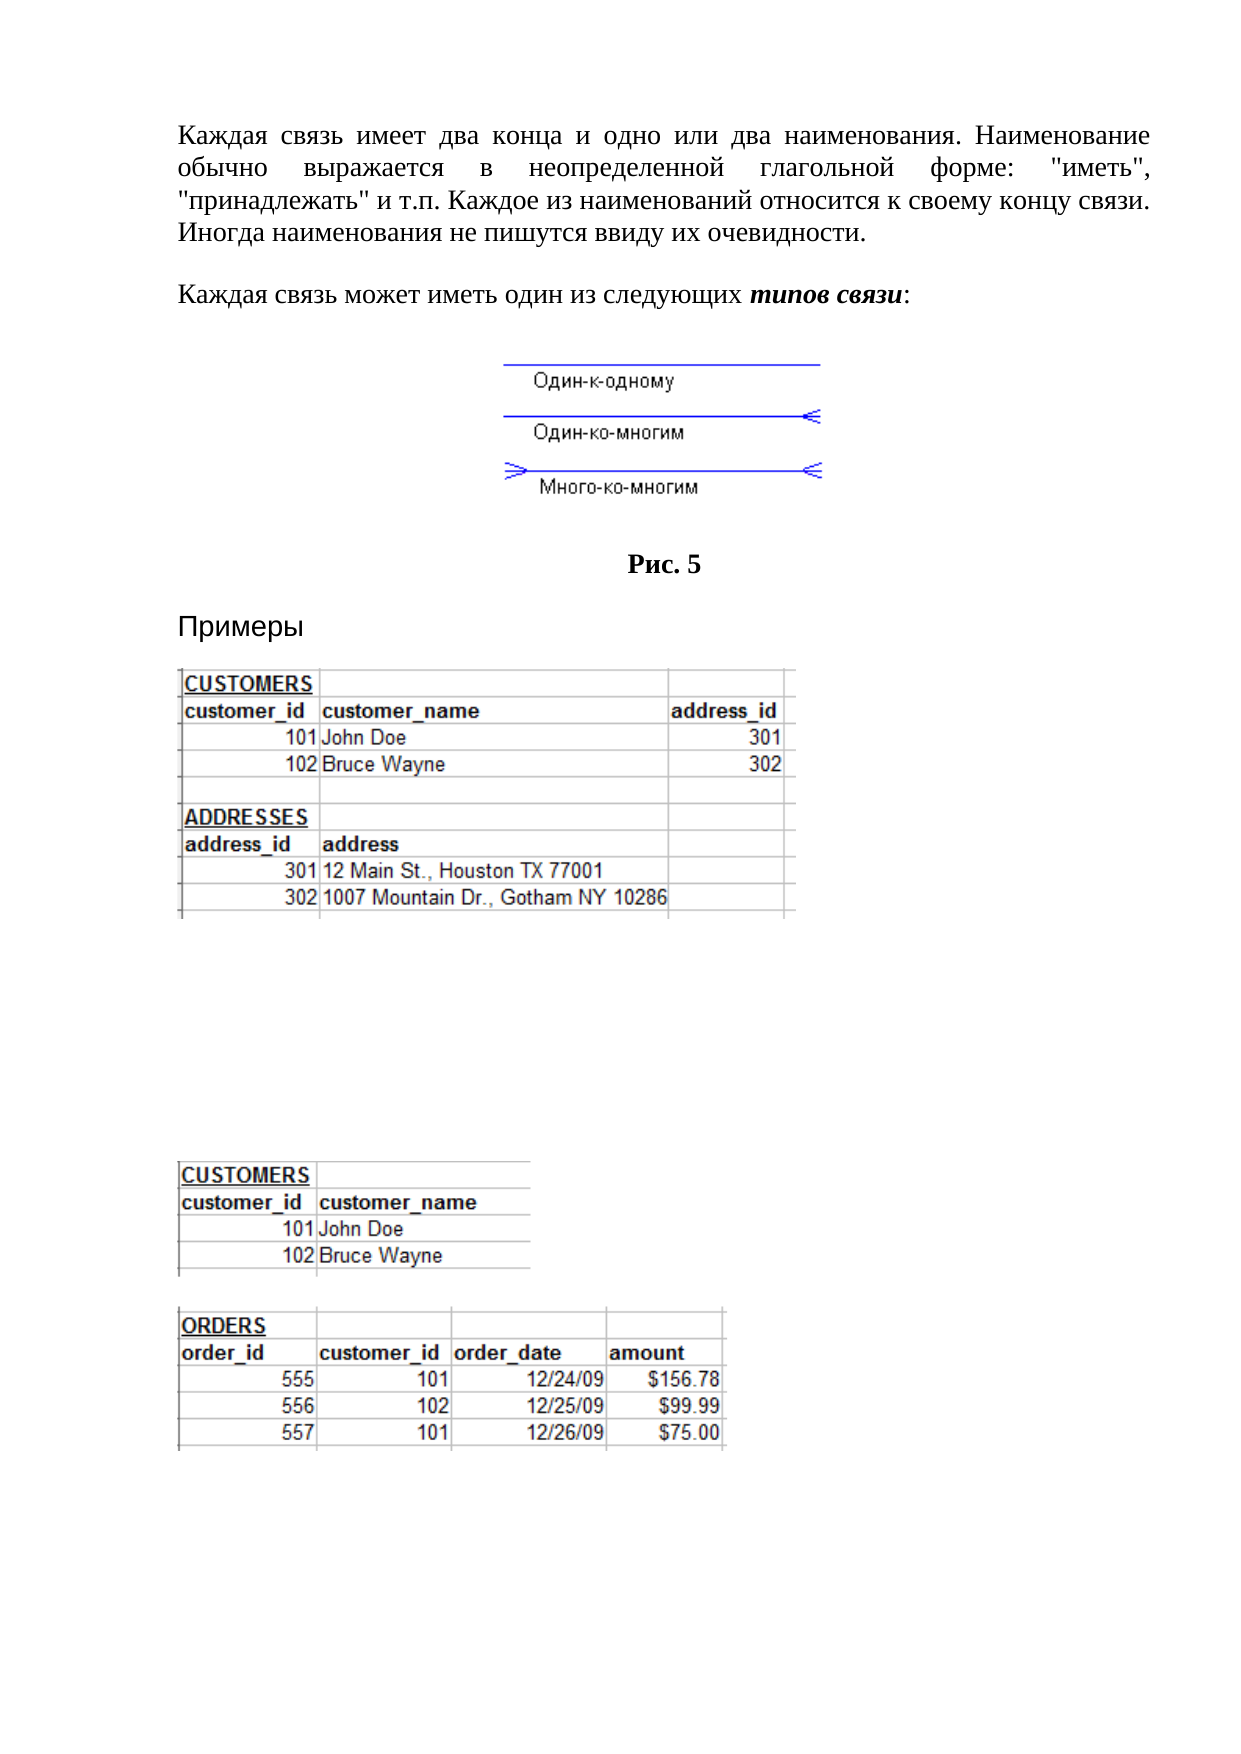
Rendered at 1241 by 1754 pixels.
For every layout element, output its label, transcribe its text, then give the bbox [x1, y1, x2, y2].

text Примеры [177, 609, 1152, 642]
picture [177, 668, 796, 919]
text Рис. 5 [177, 547, 1152, 580]
text Каждая связь может иметь один из следующих типов связи: [177, 277, 1152, 309]
text Каждая связь имеет два конца и одно или два наименования. Наименование обычно выражается в неопределенной глагольной форме: "иметь", "принадлежать" и т.п. Каждое из наименований относится к своему концу связи. Иногда наименования не пишутся ввиду их очевидности. [177, 118, 1152, 248]
picture [499, 338, 830, 519]
picture [177, 1161, 728, 1451]
